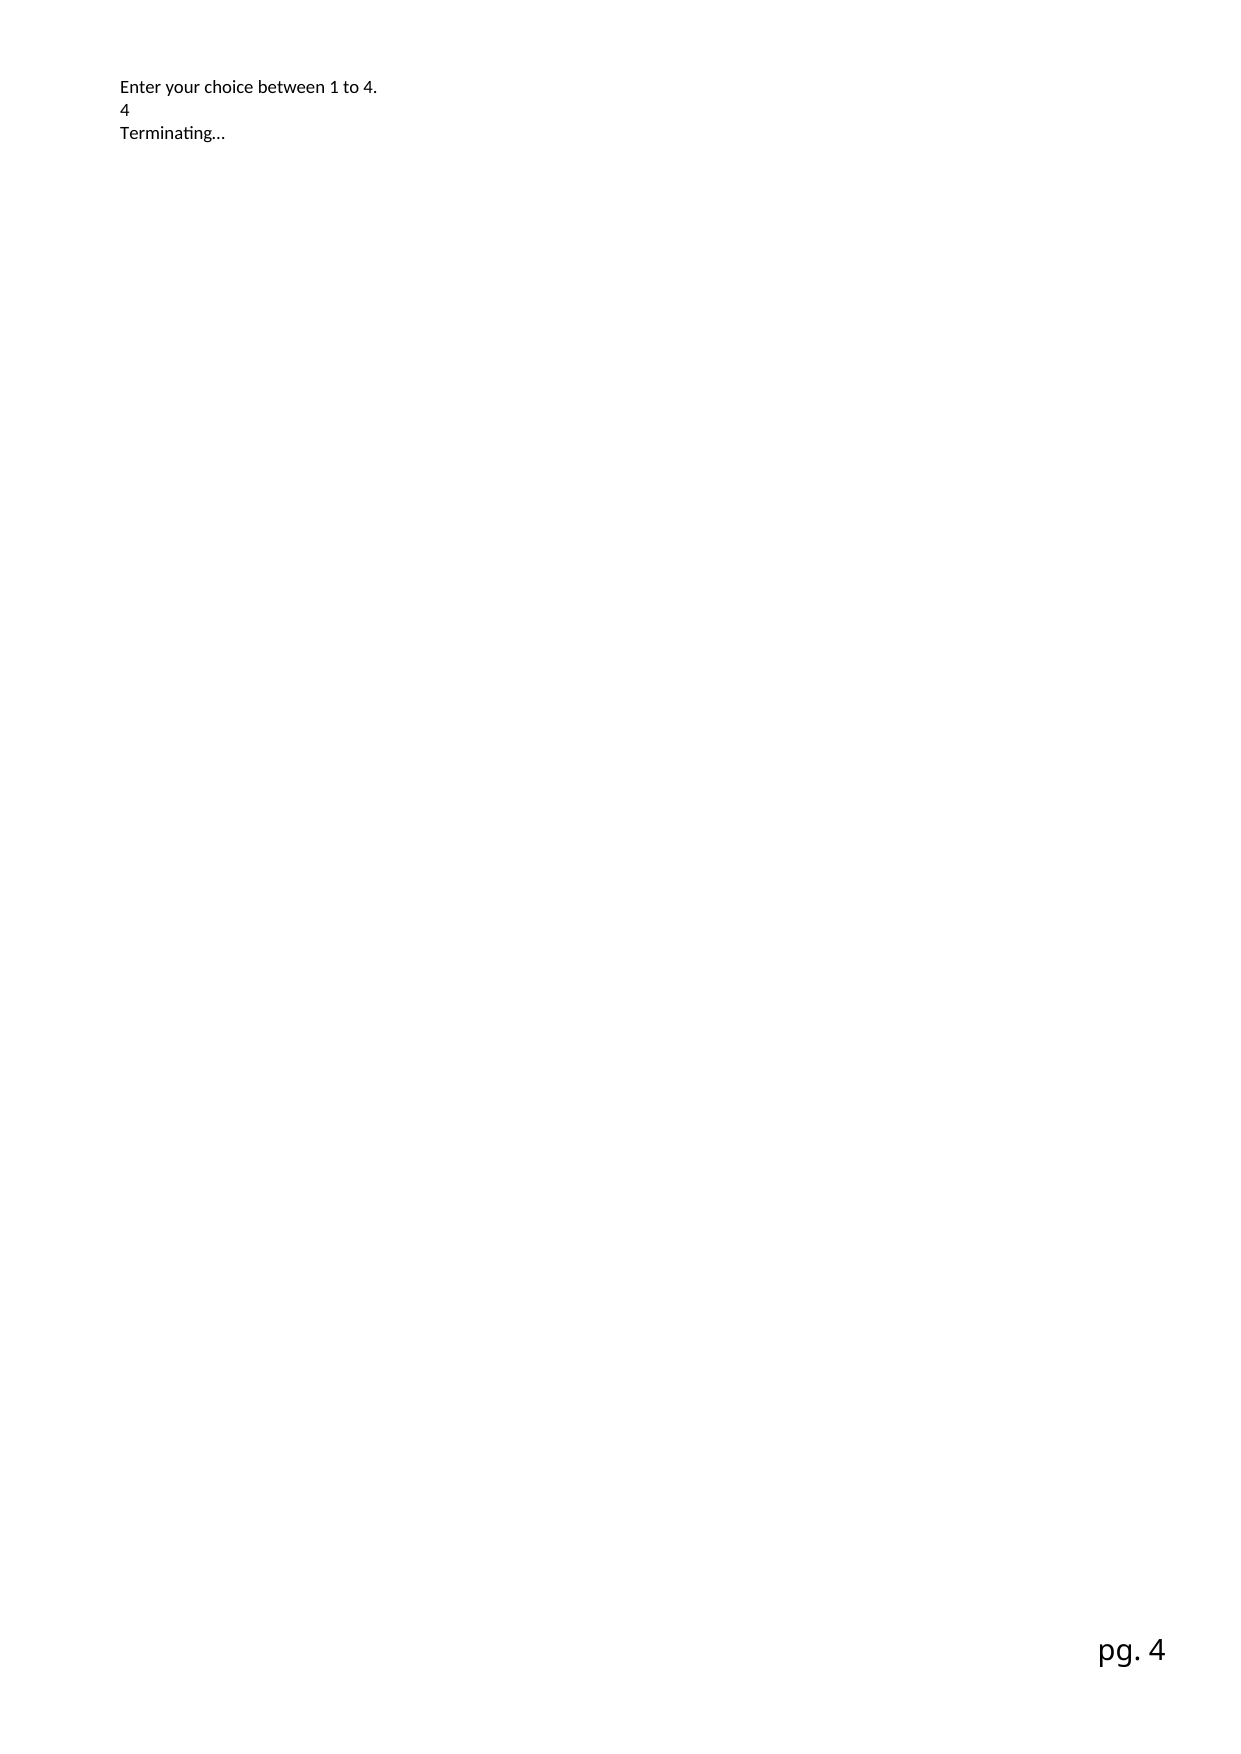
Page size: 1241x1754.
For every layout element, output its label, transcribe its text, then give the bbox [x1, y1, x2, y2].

text 4 [120, 98, 1165, 121]
text Enter your choice between 1 to 4. [120, 75, 1165, 98]
text Terminating… [120, 121, 1165, 144]
